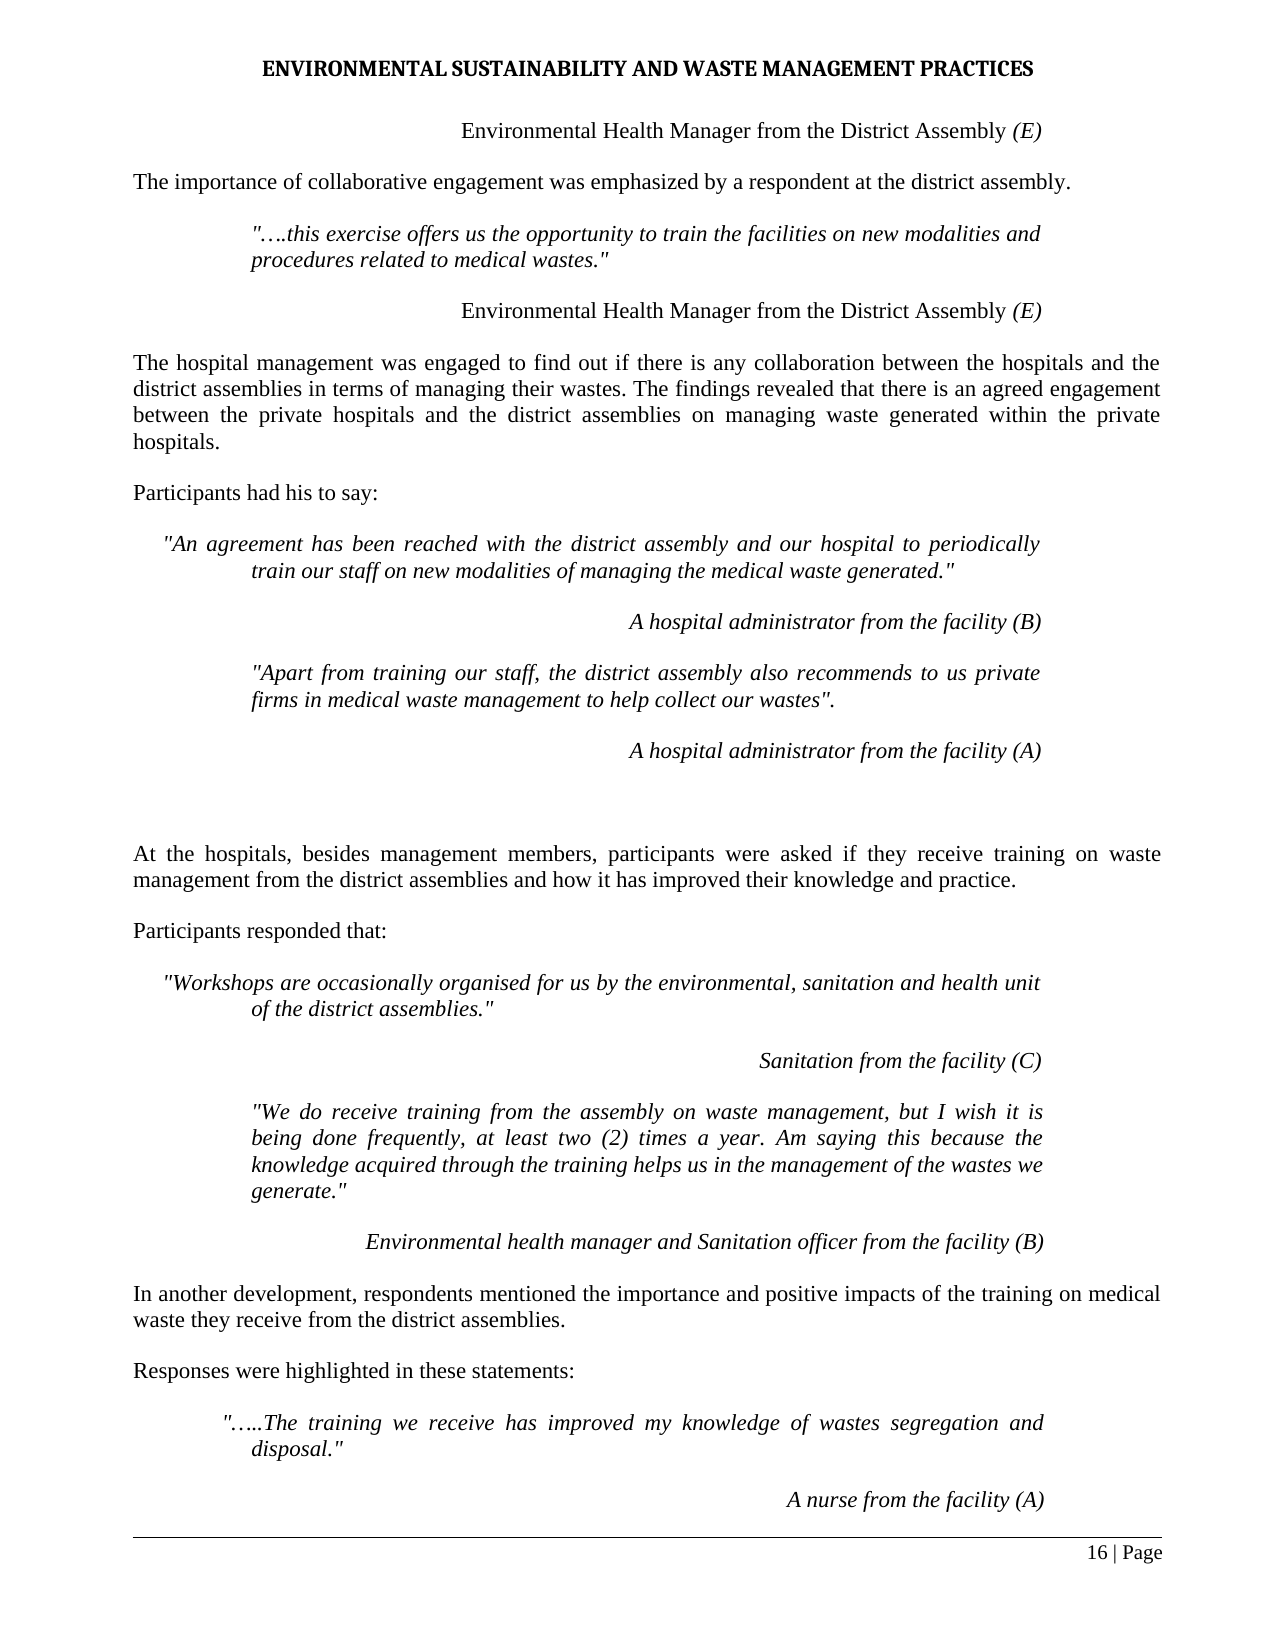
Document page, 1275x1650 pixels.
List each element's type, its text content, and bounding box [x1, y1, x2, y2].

text Environmental health manager and Sanitation officer from the facility (B) [133, 1228, 1047, 1255]
text Participants responded that: [133, 918, 1162, 944]
text Environmental Health Manager from the District Assembly (E) [133, 297, 1044, 324]
text "Apart from training our staff, the district assembly also recommends to us private firms in medical waste management to help collect our wastes". [251, 659, 1044, 712]
text The importance of collaborative engagement was emphasized by a respondent at the district assembly. [133, 168, 1162, 194]
text "….this exercise offers us the opportunity to train the facilities on new modalities and procedures related to medical wastes." [251, 219, 1044, 272]
text "Workshops are occasionally organised for us by the environmental, sanitation and health unit of the district assemblies." [162, 969, 1044, 1022]
text At the hospitals, besides management members, participants were asked if they receive training on waste management from the district assemblies and how it has improved their knowledge and practice. [133, 840, 1162, 893]
text Sanitation from the facility (C) [251, 1047, 1044, 1073]
text "…..The training we receive has improved my knowledge of wastes segregation and disposal." [222, 1409, 1047, 1462]
text A hospital administrator from the facility (B) [251, 608, 1044, 634]
text Responses were highlighted in these statements: [133, 1357, 1162, 1384]
text Participants had his to say: [133, 479, 1162, 505]
text In another development, respondents mentioned the importance and positive impacts of the training on medical waste they receive from the district assemblies. [133, 1280, 1162, 1332]
text The hospital management was engaged to find out if there is any collaboration between the hospitals and the district assemblies in terms of managing their wastes. The findings revealed that there is an agreed engagement between the private hospitals and the district assemblies on managing waste generated within the private hospitals. [133, 349, 1162, 454]
text A hospital administrator from the facility (A) [251, 737, 1044, 763]
text A nurse from the facility (A) [222, 1487, 1047, 1513]
text "We do receive training from the assembly on waste management, but I wish it is being done frequently, at least two (2) times a year. Am saying this because the knowledge acquired through the training helps us in the management of the wastes we generate." [251, 1098, 1047, 1203]
text Environmental Health Manager from the District Assembly (E) [133, 117, 1044, 143]
text "An agreement has been reached with the district assembly and our hospital to periodically train our staff on new modalities of managing the medical waste generated." [162, 530, 1044, 583]
